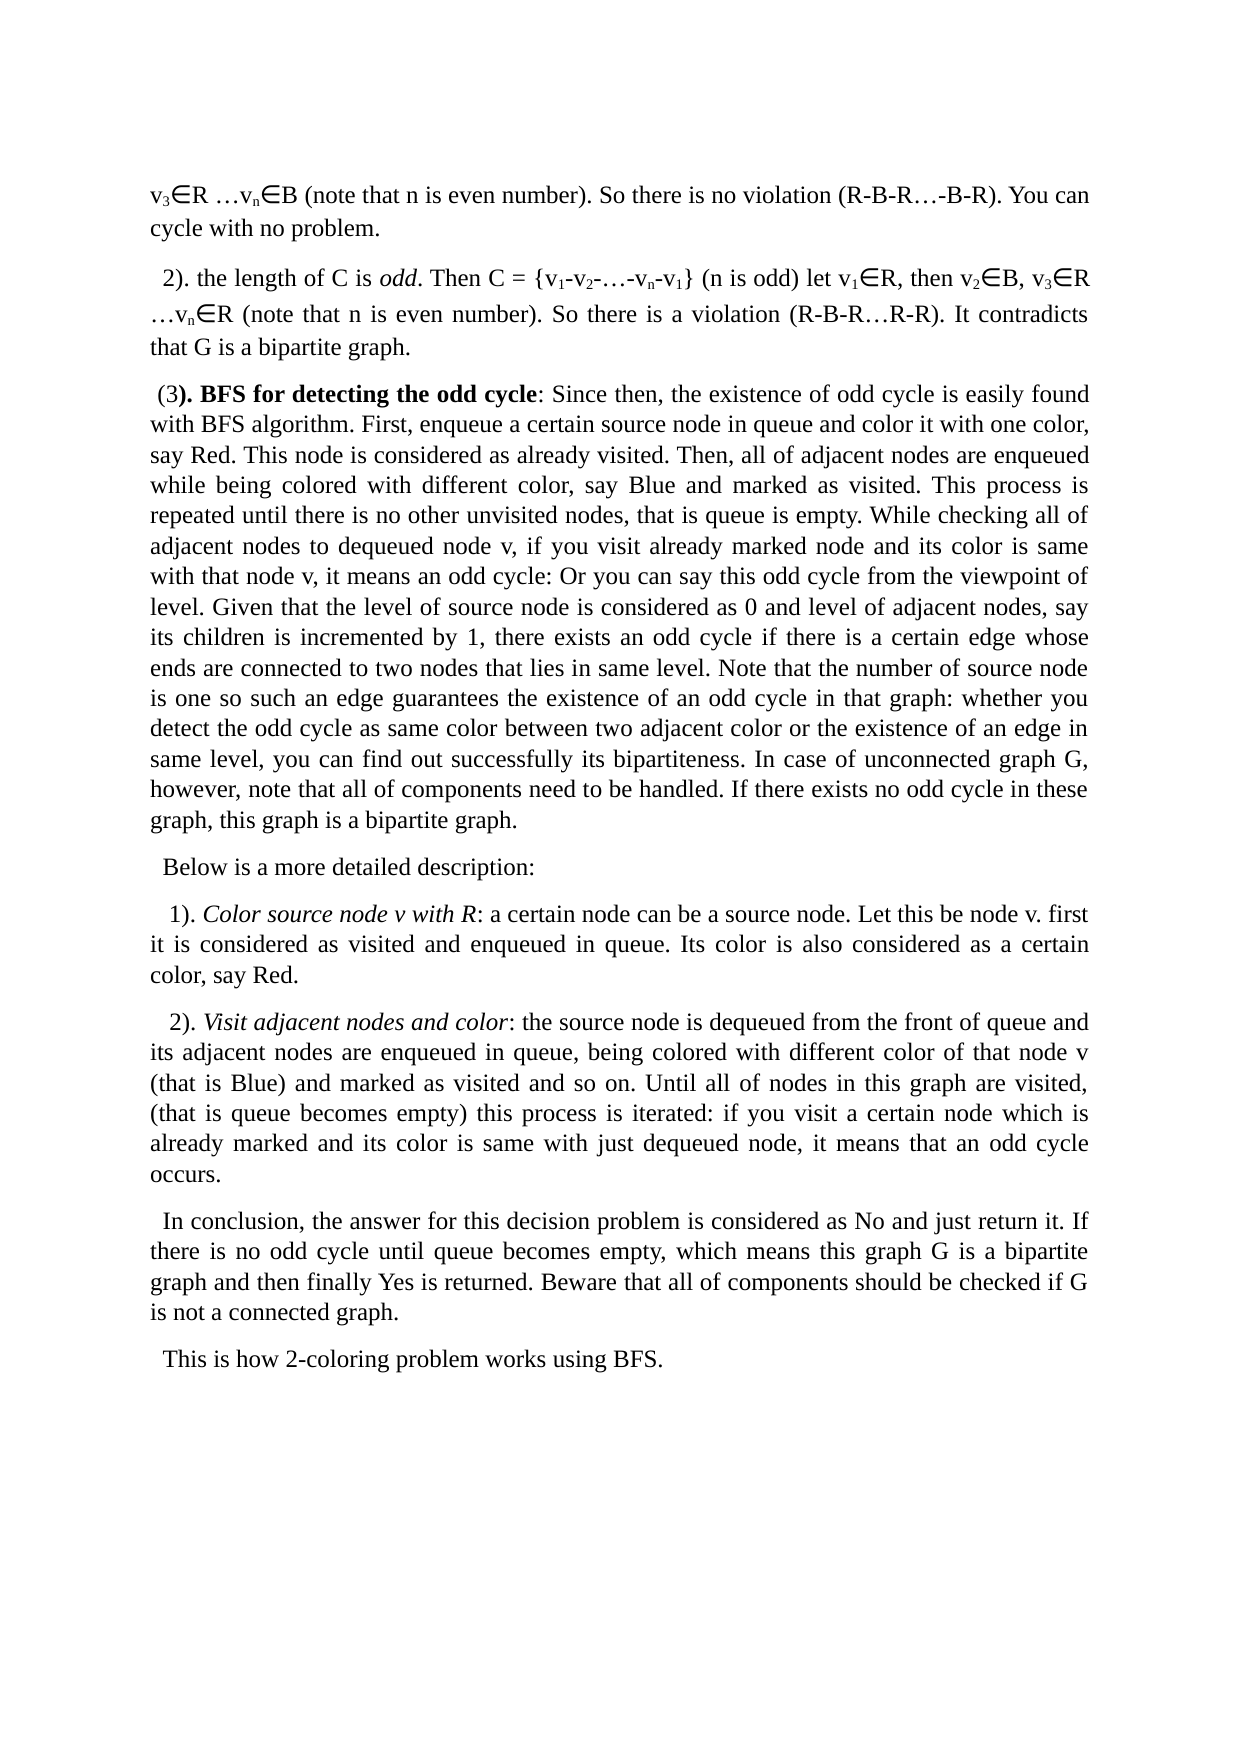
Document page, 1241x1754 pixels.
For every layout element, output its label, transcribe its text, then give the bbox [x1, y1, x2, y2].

text (3). BFS for detecting the odd cycle: Since then, the existence of odd cycle is easily found with BFS algorithm. First, enqueue a certain source node in queue and color it with one color, say Red. This node is considered as already visited. Then, all of adjacent nodes are enqueued while being colored with different color, say Blue and marked as visited. This process is repeated until there is no other unvisited nodes, that is queue is empty. While checking all of adjacent nodes to dequeued node v, if you visit already marked node and its color is same with that node v, it means an odd cycle: Or you can say this odd cycle from the viewpoint of level. Given that the level of source node is considered as 0 and level of adjacent nodes, say its children is incremented by 1, there exists an odd cycle if there is a certain edge whose ends are connected to two nodes that lies in same level. Note that the number of source node is one so such an edge guarantees the existence of an odd cycle in that graph: whether you detect the odd cycle as same color between two adjacent color or the existence of an edge in same level, you can find out successfully its bipartiteness. In case of unconnected graph G, however, note that all of components need to be handled. If there exists no odd cycle in these graph, this graph is a bipartite graph. [150, 379, 1090, 833]
text Below is a more detailed description: [150, 852, 1090, 881]
text 2). Visit adjacent nodes and color: the source node is dequeued from the front of queue and its adjacent nodes are enqueued in queue, being colored with different color of that node v (that is Blue) and marked as visited and so on. Until all of nodes in this graph are visited, (that is queue becomes empty) this process is iterated: if you visit a certain node which is already marked and its color is same with just dequeued node, it means that an odd cycle occurs. [150, 1007, 1090, 1188]
text This is how 2-coloring problem works using BFS. [150, 1344, 1090, 1373]
text 2). the length of C is odd. Then C = {v1-v2-…-vn-v1} (n is odd) let v1∈R, then v2∈B, v3∈R …vn∈R (note that n is even number). So there is a violation (R-B-R…R-R). It contradicts that G is a bipartite graph. [150, 260, 1090, 361]
text In conclusion, the answer for this decision problem is considered as No and just return it. If there is no odd cycle until queue becomes empty, which means this graph G is a bipartite graph and then finally Yes is returned. Beware that all of components should be checked if G is not a connected graph. [150, 1206, 1090, 1326]
text 1). Color source node v with R: a certain node can be a source node. Let this be node v. first it is considered as visited and enqueued in queue. Its color is also considered as a certain color, say Red. [150, 899, 1090, 988]
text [150, 177, 1090, 242]
